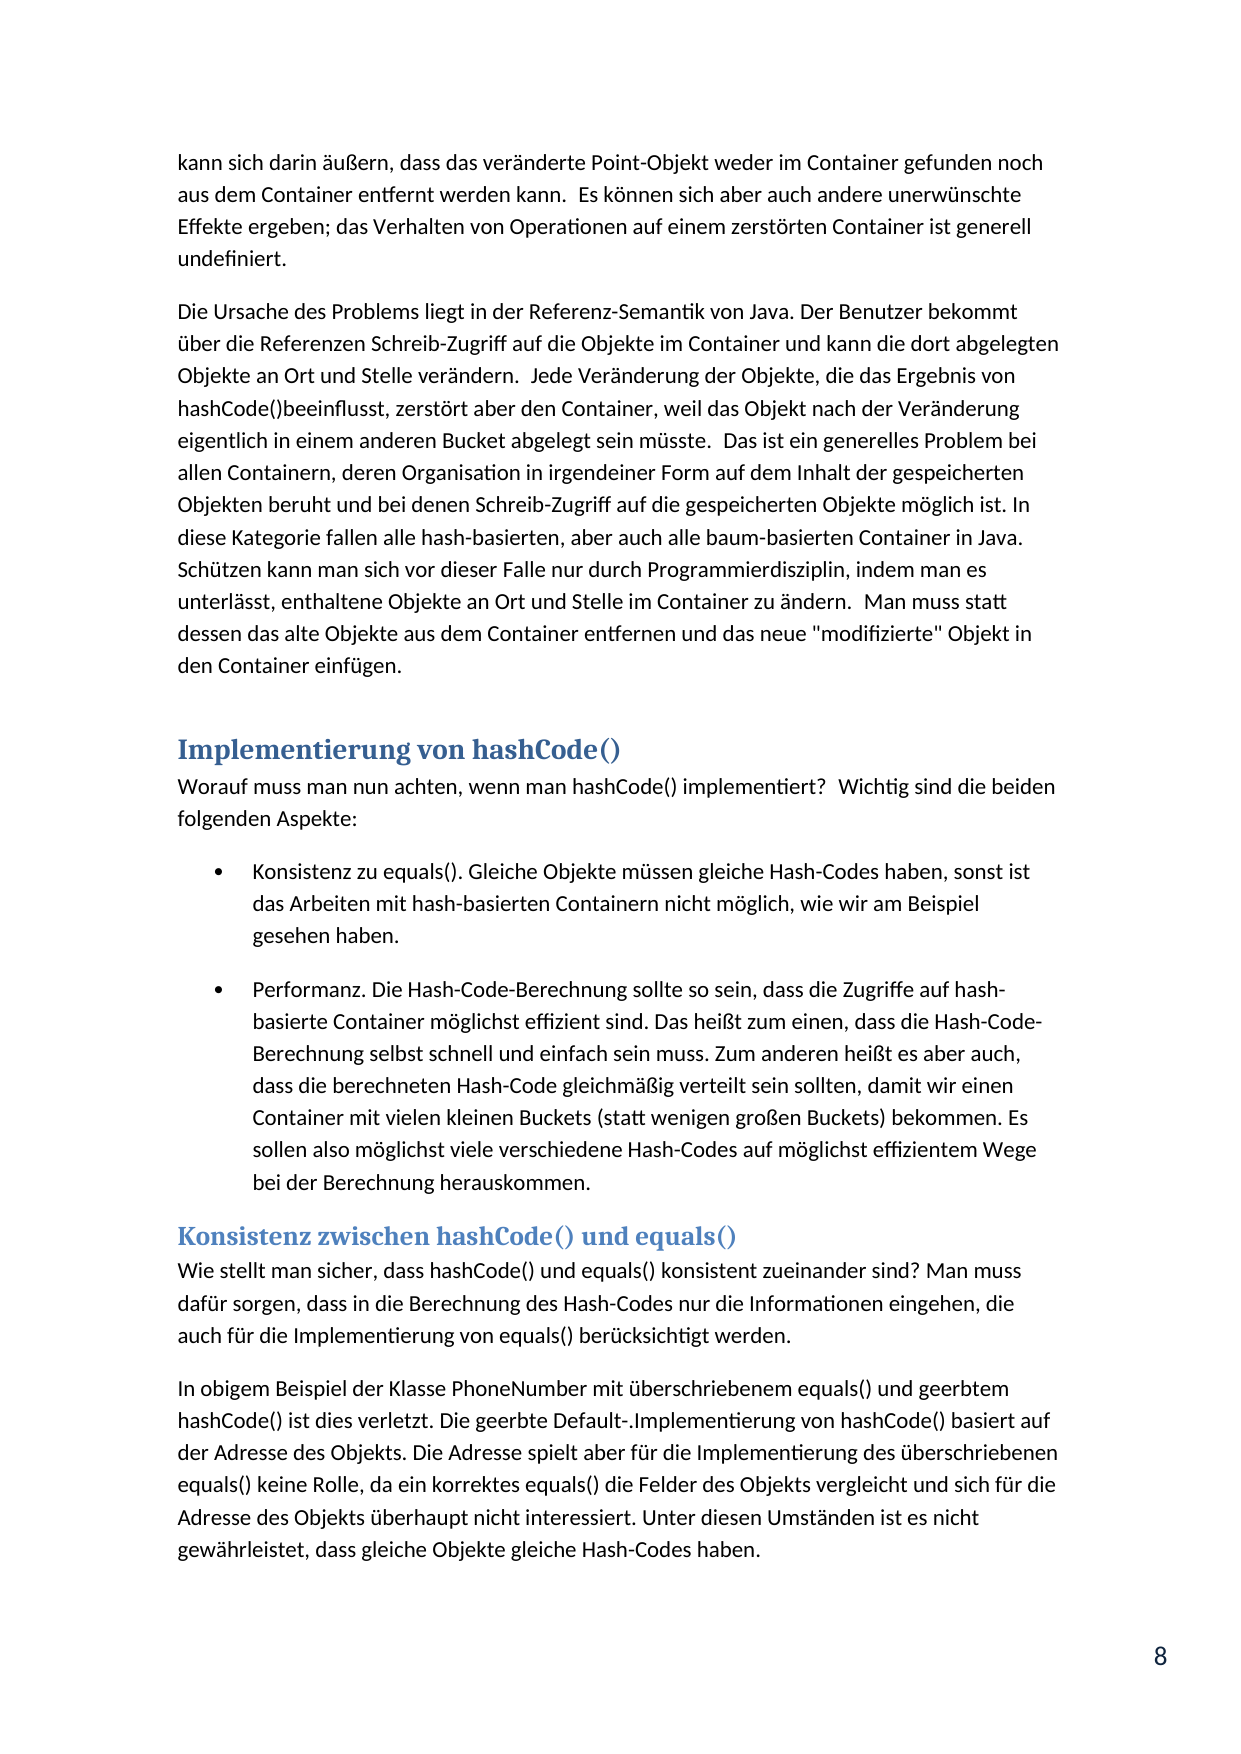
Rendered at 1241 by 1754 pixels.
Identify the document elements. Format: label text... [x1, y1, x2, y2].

text Wie stellt man sicher, dass hashCode() und equals() konsistent zueinander sind? Man muss dafür sorgen, dass in die Berechnung des Hash-Codes nur die Informationen eingehen, die auch für die Implementierung von equals() berücksichtigt werden. [177, 1257, 1063, 1349]
list Performanz. Die Hash-Code-Berechnung sollte so sein, dass die Zugriffe auf hash-basierte Container möglichst effizient sind. Das heißt zum einen, dass die Hash-Code-Berechnung selbst schnell und einfach sein muss. Zum anderen heißt es aber auch, dass die berechneten Hash-Code gleichmäßig verteilt sein sollten, damit wir einen Container mit vielen kleinen Buckets (statt wenigen großen Buckets) bekommen. Es sollen also möglichst viele verschiedene Hash-Codes auf möglichst effizientem Wege bei der Berechnung herauskommen. [215, 975, 1063, 1196]
text Die Ursache des Problems liegt in der Referenz-Semantik von Java. Der Benutzer bekommt über die Referenzen Schreib-Zugriff auf die Objekte im Container und kann die dort abgelegten Objekte an Ort und Stelle verändern. Jede Veränderung der Objekte, die das Ergebnis von hashCode()beeinflusst, zerstört aber den Container, weil das Objekt nach der Veränderung eigentlich in einem anderen Bucket abgelegt sein müsste. Das ist ein generelles Problem bei allen Containern, deren Organisation in irgendeiner Form auf dem Inhalt der gespeicherten Objekten beruht und bei denen Schreib-Zugriff auf die gespeicherten Objekte möglich ist. In diese Kategorie fallen alle hash-basierten, aber auch alle baum-basierten Container in Java. Schützen kann man sich vor dieser Falle nur durch Programmierdisziplin, indem man es unterlässt, enthaltene Objekte an Ort und Stelle im Container zu ändern. Man muss statt dessen das alte Objekte aus dem Container entfernen und das neue "modifizierte" Objekt in den Container einfügen. [177, 297, 1063, 679]
list Konsistenz zu equals(). Gleiche Objekte müssen gleiche Hash-Codes haben, sonst ist das Arbeiten mit hash-basierten Containern nicht möglich, wie wir am Beispiel gesehen haben. [215, 857, 1063, 950]
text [177, 148, 1063, 272]
subtitle Konsistenz zwischen hashCode() und equals() [177, 1221, 1063, 1252]
text In obigem Beispiel der Klasse PhoneNumber mit überschriebenem equals() und geerbtem hashCode() ist dies verletzt. Die geerbte Default-.Implementierung von hashCode() basiert auf der Adresse des Objekts. Die Adresse spielt aber für die Implementierung des überschriebenen equals() keine Rolle, da ein korrektes equals() die Felder des Objekts vergleicht und sich für die Adresse des Objekts überhaupt nicht interessiert. Unter diesen Umständen ist es nicht gewährleistet, dass gleiche Objekte gleiche Hash-Codes haben. [177, 1374, 1063, 1563]
subtitle Implementierung von hashCode() [177, 733, 1063, 767]
text Worauf muss man nun achten, wenn man hashCode() implementiert? Wichtig sind die beiden folgenden Aspekte: [177, 772, 1063, 832]
